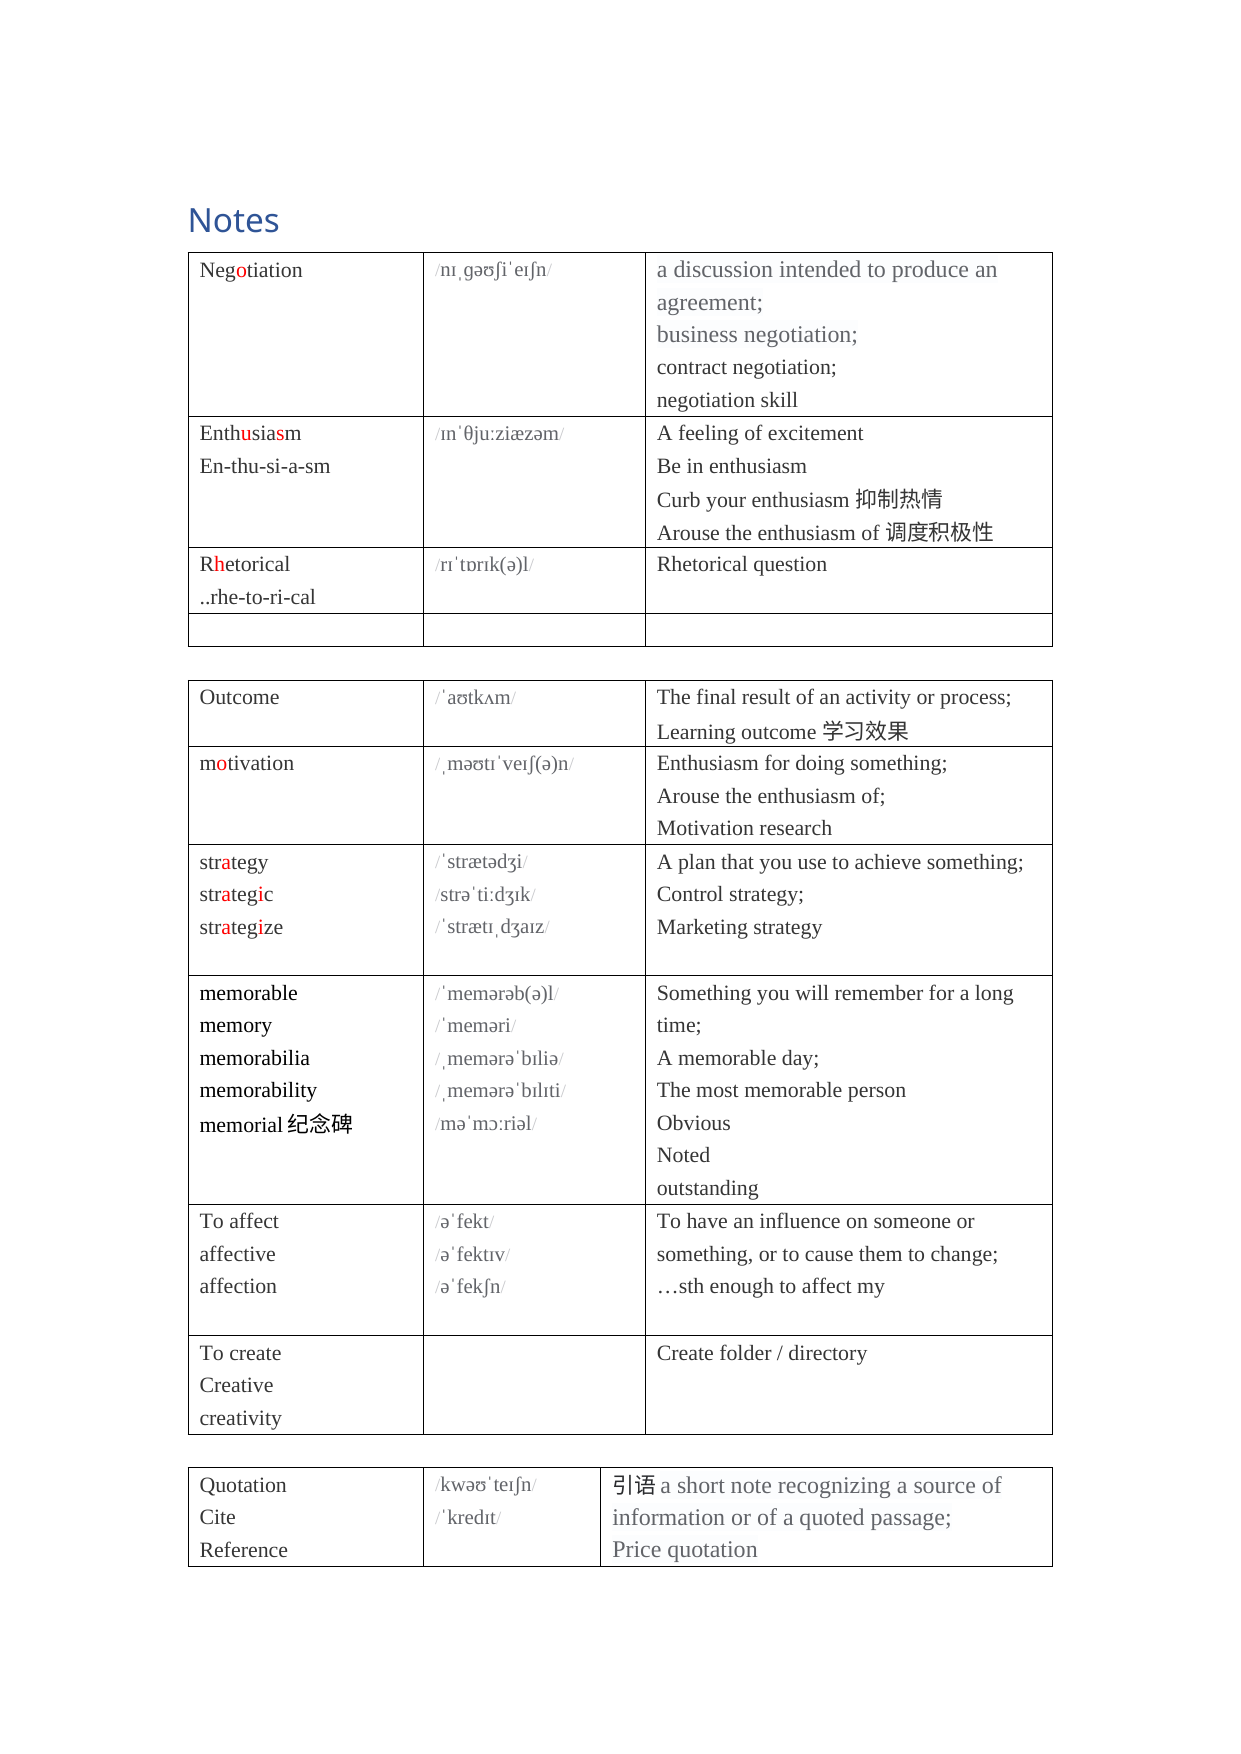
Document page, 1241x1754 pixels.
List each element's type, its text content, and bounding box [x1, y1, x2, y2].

table_cell To create Creative creativity [189, 1336, 423, 1433]
table_cell /ˈstrætədʒi/ /strəˈtiːdʒɪk/ /ˈstrætɪˌdʒaɪz/ [424, 845, 645, 975]
table_cell To have an influence on someone or something, or to cause them to change; …sth enough to affect my [646, 1205, 1052, 1335]
table_cell Rhetorical question [646, 548, 1052, 613]
table_cell Enthusiasm En-thu-si-a-sm [189, 417, 423, 547]
table_header Negotiation [189, 253, 423, 416]
table_cell [424, 614, 645, 646]
table_cell motivation [189, 747, 423, 844]
table_cell Create folder / directory [646, 1336, 1052, 1433]
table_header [424, 1468, 600, 1566]
table_cell /ˌməʊtɪˈveɪʃ(ə)n/ [424, 747, 645, 844]
table_header a discussion intended to produce an agreement; business negotiation; contract negotiation; negotiation skill [646, 253, 1052, 416]
table_cell /ɪnˈθjuːziæzəm/ [424, 417, 645, 547]
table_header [601, 1468, 1052, 1566]
table_cell /ˈmemərəb(ə)l/ /ˈmeməri/ /ˌmemərəˈbɪliə/ /ˌmemərəˈbɪlɪti/ /məˈmɔːriəl/ [424, 976, 645, 1204]
table_header Outcome [189, 681, 423, 746]
table_cell A plan that you use to achieve something; Control strategy; Marketing strategy [646, 845, 1052, 975]
table_cell Enthusiasm for doing something; Arouse the enthusiasm of; Motivation research [646, 747, 1052, 844]
table_header /nɪˌɡəʊʃiˈeɪʃn/ [424, 253, 645, 416]
table_header /ˈaʊtkʌm/ [424, 681, 645, 746]
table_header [189, 1468, 423, 1566]
table_cell Something you will remember for a long time; A memorable day; The most memorable person Obvious Noted outstanding [646, 976, 1052, 1204]
table_header The final result of an activity or process; Learning outcome 学习效果 [646, 681, 1052, 746]
table_cell A feeling of excitement Be in enthusiasm Curb your enthusiasm 抑制热情 Arouse the enthusiasm of 调度积极性 [646, 417, 1052, 547]
table_cell memorable memory memorabilia memorability memorial纪念碑 [189, 976, 423, 1204]
table_cell [189, 614, 423, 646]
table_cell /əˈfekt/ /əˈfektɪv/ /əˈfekʃn/ [424, 1205, 645, 1335]
table_cell strategy strategic strategize [189, 845, 423, 975]
table_cell [646, 614, 1052, 646]
table_cell [424, 1336, 645, 1433]
table_cell /rɪˈtɒrɪk(ə)l/ [424, 548, 645, 613]
table_cell To affect affective affection [189, 1205, 423, 1335]
table_cell Rhetorical ..rhe-to-ri-cal [189, 548, 423, 613]
subtitle Notes [187, 187, 1053, 252]
